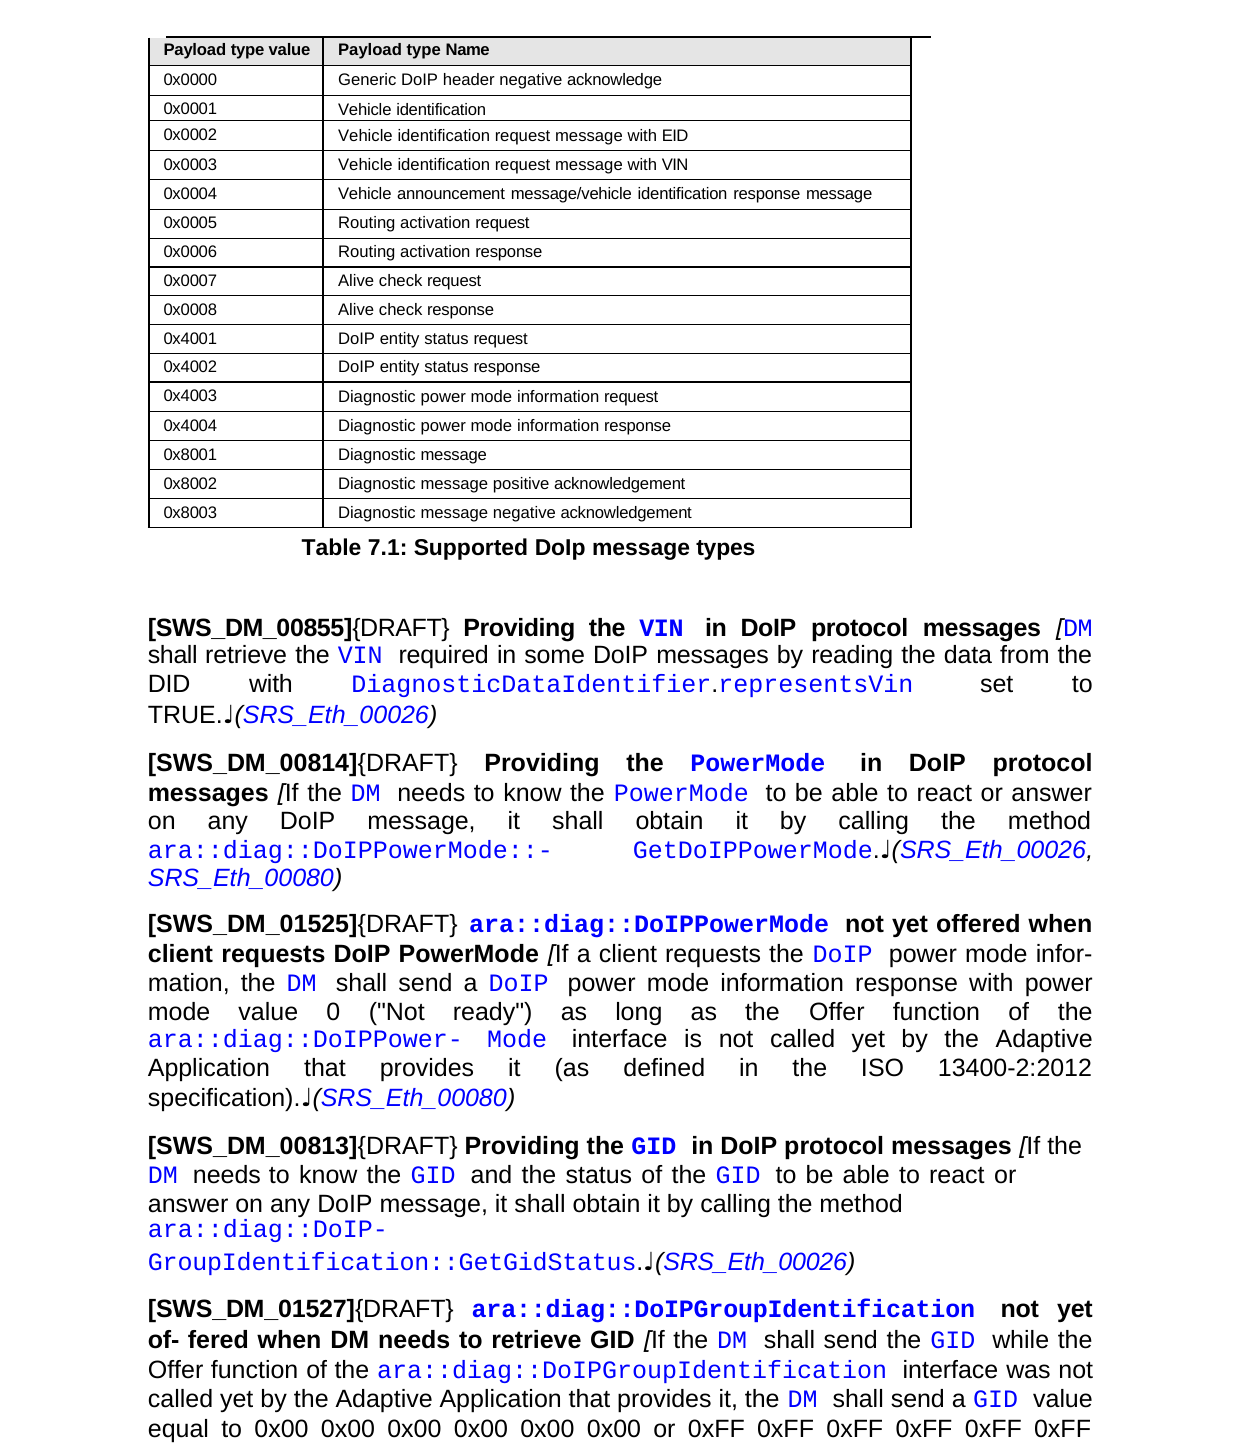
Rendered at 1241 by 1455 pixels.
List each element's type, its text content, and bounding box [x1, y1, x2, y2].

table_cell Diagnostic message [324, 441, 910, 469]
table_cell 0x8003 [150, 499, 322, 527]
table_cell 0x8001 [150, 441, 322, 469]
table_cell Diagnostic message positive acknowledgement [324, 470, 910, 498]
table_cell Vehicle identification request message with EID [324, 121, 910, 150]
table_cell 0x8002 [150, 470, 322, 498]
table_cell Diagnostic power mode information request [324, 383, 910, 411]
table_cell DoIP entity status request [324, 325, 910, 353]
table_cell DoIP entity status response [324, 354, 910, 381]
table_cell 0x0003 [150, 151, 322, 179]
table_cell Routing activation request [324, 210, 910, 237]
table_cell 0x4004 [150, 412, 322, 440]
table_cell 0x4003 [150, 383, 322, 411]
table_cell Diagnostic message negative acknowledgement [324, 499, 910, 527]
table_cell 0x4002 [150, 354, 322, 381]
table_cell Generic DoIP header negative acknowledge [324, 66, 910, 94]
table_cell Diagnostic power mode information response [324, 412, 910, 440]
text [SWS_DM_00814]{DRAFT} Providing the PowerMode in DoIP protocol messages [If the DM needs to know the PowerMode to be able to react or answer on any DoIP message, it shall obtain it by calling the method ara::diag::DoIPPowerMode::- GetDoIPPowerMode.♩(SRS_Eth_00026, SRS_Eth_00080) [148, 749, 1093, 892]
table_cell 0x0006 [150, 239, 322, 266]
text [148, 1294, 1093, 1442]
table_cell Routing activation response [324, 239, 910, 266]
table_cell Alive check request [324, 268, 910, 295]
table_cell Vehicle identification request message with VIN [324, 151, 910, 179]
table_header Payload type Name [324, 38, 910, 65]
table_cell Vehicle announcement message/vehicle identification response message [324, 180, 910, 208]
table_cell 0x0000 [150, 66, 322, 94]
text [SWS_DM_01525]{DRAFT} ara::diag::DoIPPowerMode not yet offered when client requests DoIP PowerMode [If a client requests the DoIP power mode infor- mation, the DM shall send a DoIP power mode information response with power mode value 0 ("Not ready") as long as the Offer function of the ara::diag::DoIPPower- Mode interface is not called yet by the Adaptive Application that provides it (as defined in the ISO 13400-2:2012 specification).♩(SRS_Eth_00080) [148, 909, 1093, 1113]
table_cell 0x0007 [150, 268, 322, 295]
table_cell 0x0001 [150, 96, 322, 120]
table_cell 0x0002 [150, 121, 322, 150]
text Table 7.1: Supported DoIp message types [301, 534, 1148, 560]
table_cell Vehicle identification [324, 96, 910, 120]
table_header Payload type value [150, 38, 322, 65]
table_cell 0x0004 [150, 180, 322, 208]
text [SWS_DM_00855]{DRAFT} Providing the VIN in DoIP protocol messages [DM shall retrieve the VIN required in some DoIP messages by reading the data from the DID with DiagnosticDataIdentifier.representsVin set to TRUE.♩(SRS_Eth_00026) [148, 611, 1093, 731]
table_cell 0x4001 [150, 325, 322, 353]
text [SWS_DM_00813]{DRAFT} Providing the GID in DoIP protocol messages [If the DM needs to know the GID and the status of the GID to be able to react or answer on any DoIP message, it shall obtain it by calling the method ara::diag::DoIP- GroupIdentification::GetGidStatus.♩(SRS_Eth_00026) [148, 1129, 1093, 1278]
table_cell 0x0008 [150, 296, 322, 324]
table_cell 0x0005 [150, 210, 322, 237]
table_cell Alive check response [324, 296, 910, 324]
